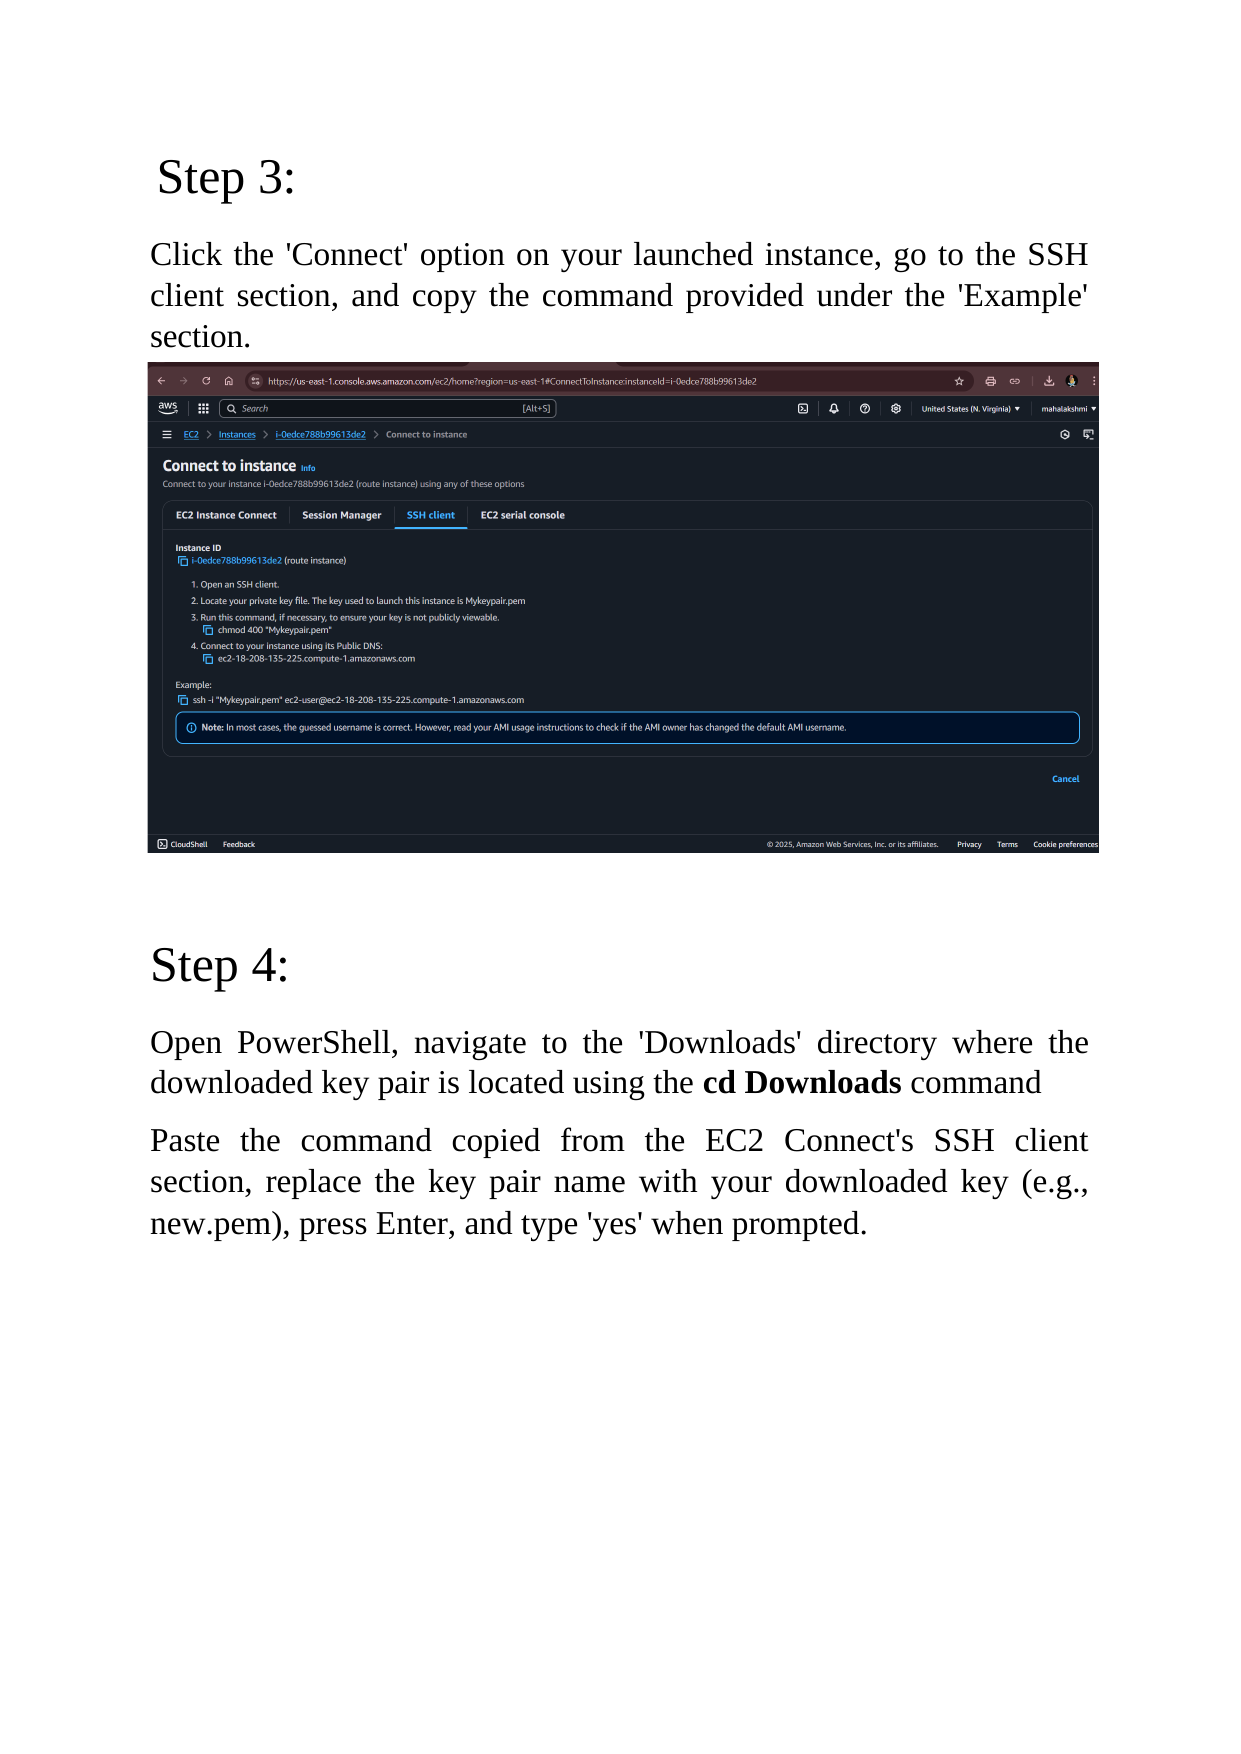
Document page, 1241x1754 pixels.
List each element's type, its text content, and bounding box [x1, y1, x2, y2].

subtitle Step 4: [150, 934, 1107, 992]
text Paste the command copied from the EC2 Connect's SSH client section, replace the key pair name with your downloaded key (e.g., new.pem), press Enter, and type 'yes' when prompted. [150, 1120, 1090, 1241]
text Click the 'Connect' option on your launched instance, go to the SSH client section, and copy the command provided under the 'Example' section. [150, 234, 1089, 355]
text Open PowerShell, navigate to the 'Downloads' directory where the downloaded key pair is located using the cd Downloads command [150, 1022, 1090, 1101]
subtitle Step 3: [156, 147, 1107, 204]
picture [147, 362, 1099, 853]
